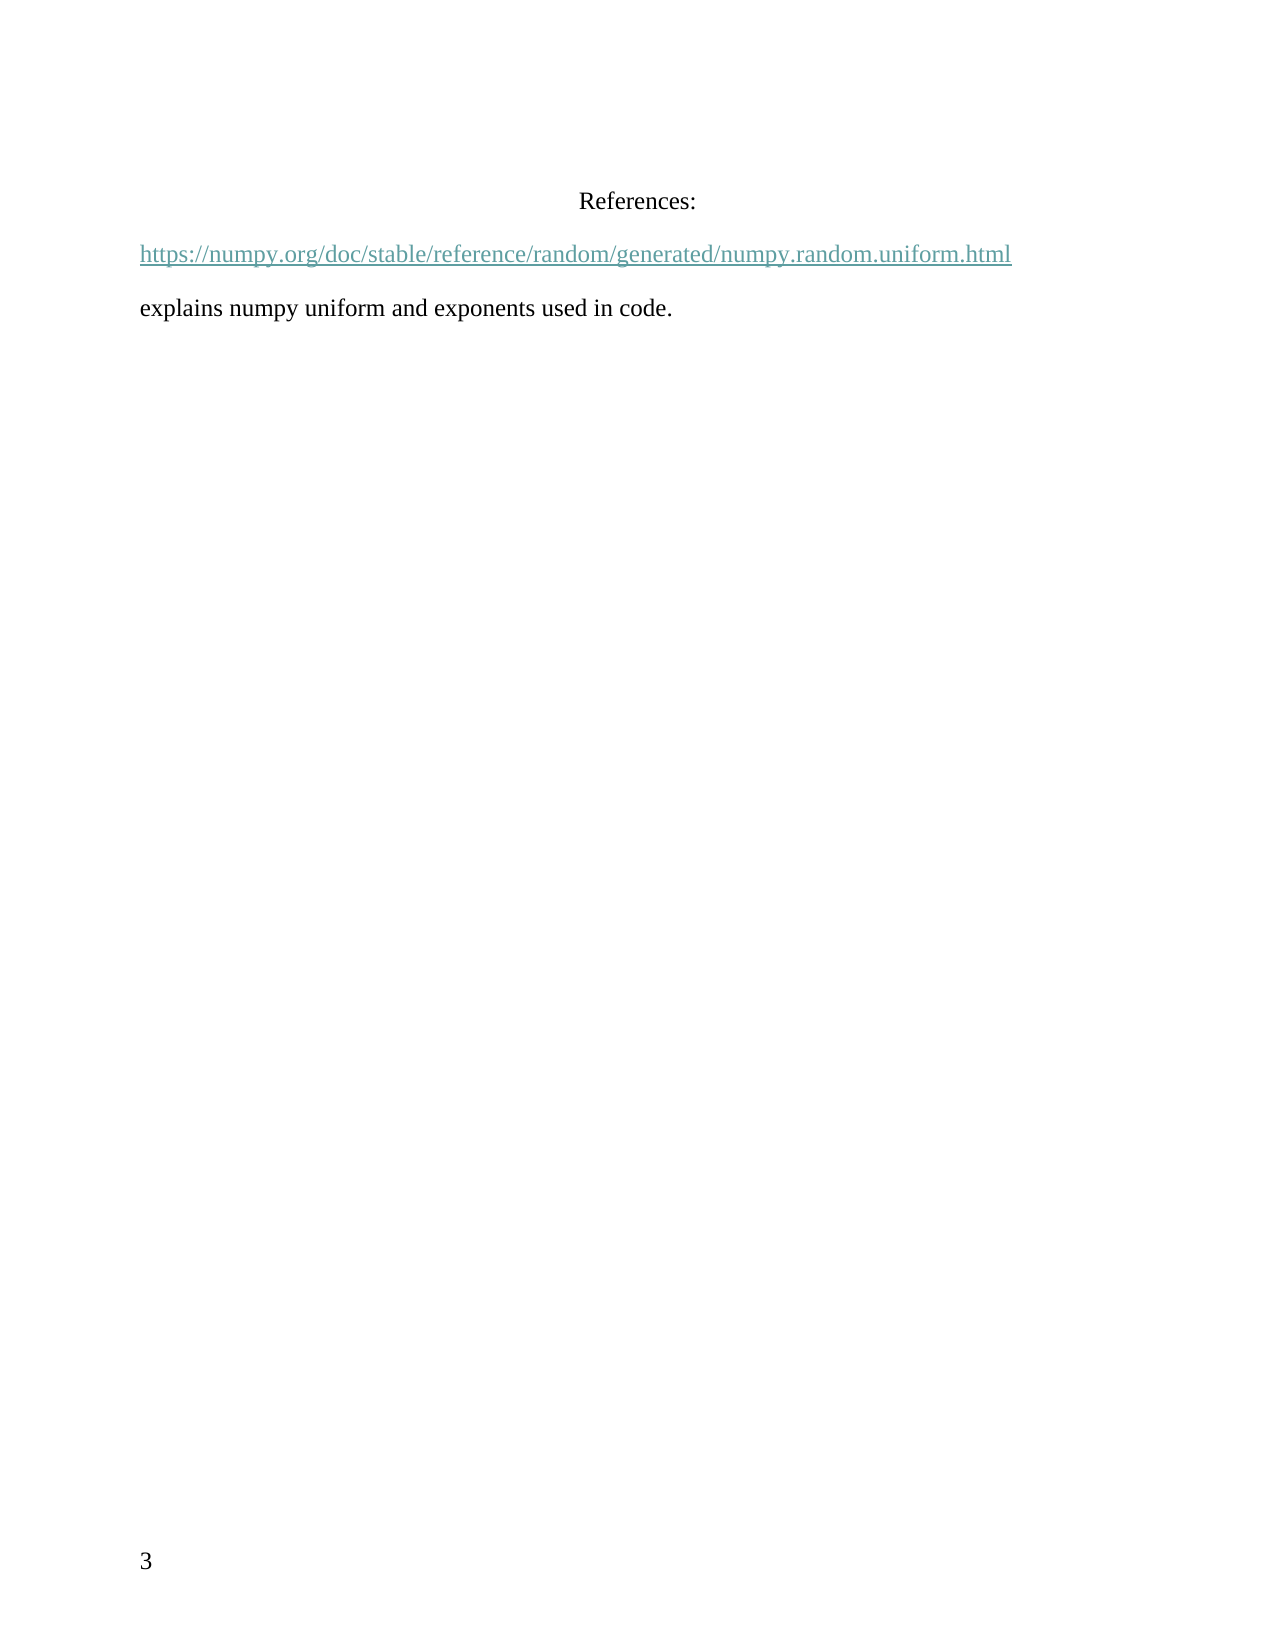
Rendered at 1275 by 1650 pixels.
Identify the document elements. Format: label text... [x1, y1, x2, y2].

text explains numpy uniform and exponents used in code. [139, 293, 1136, 322]
text https://numpy.org/doc/stable/reference/random/generated/numpy.random.uniform.html [139, 239, 1136, 268]
text References: [139, 186, 1136, 214]
